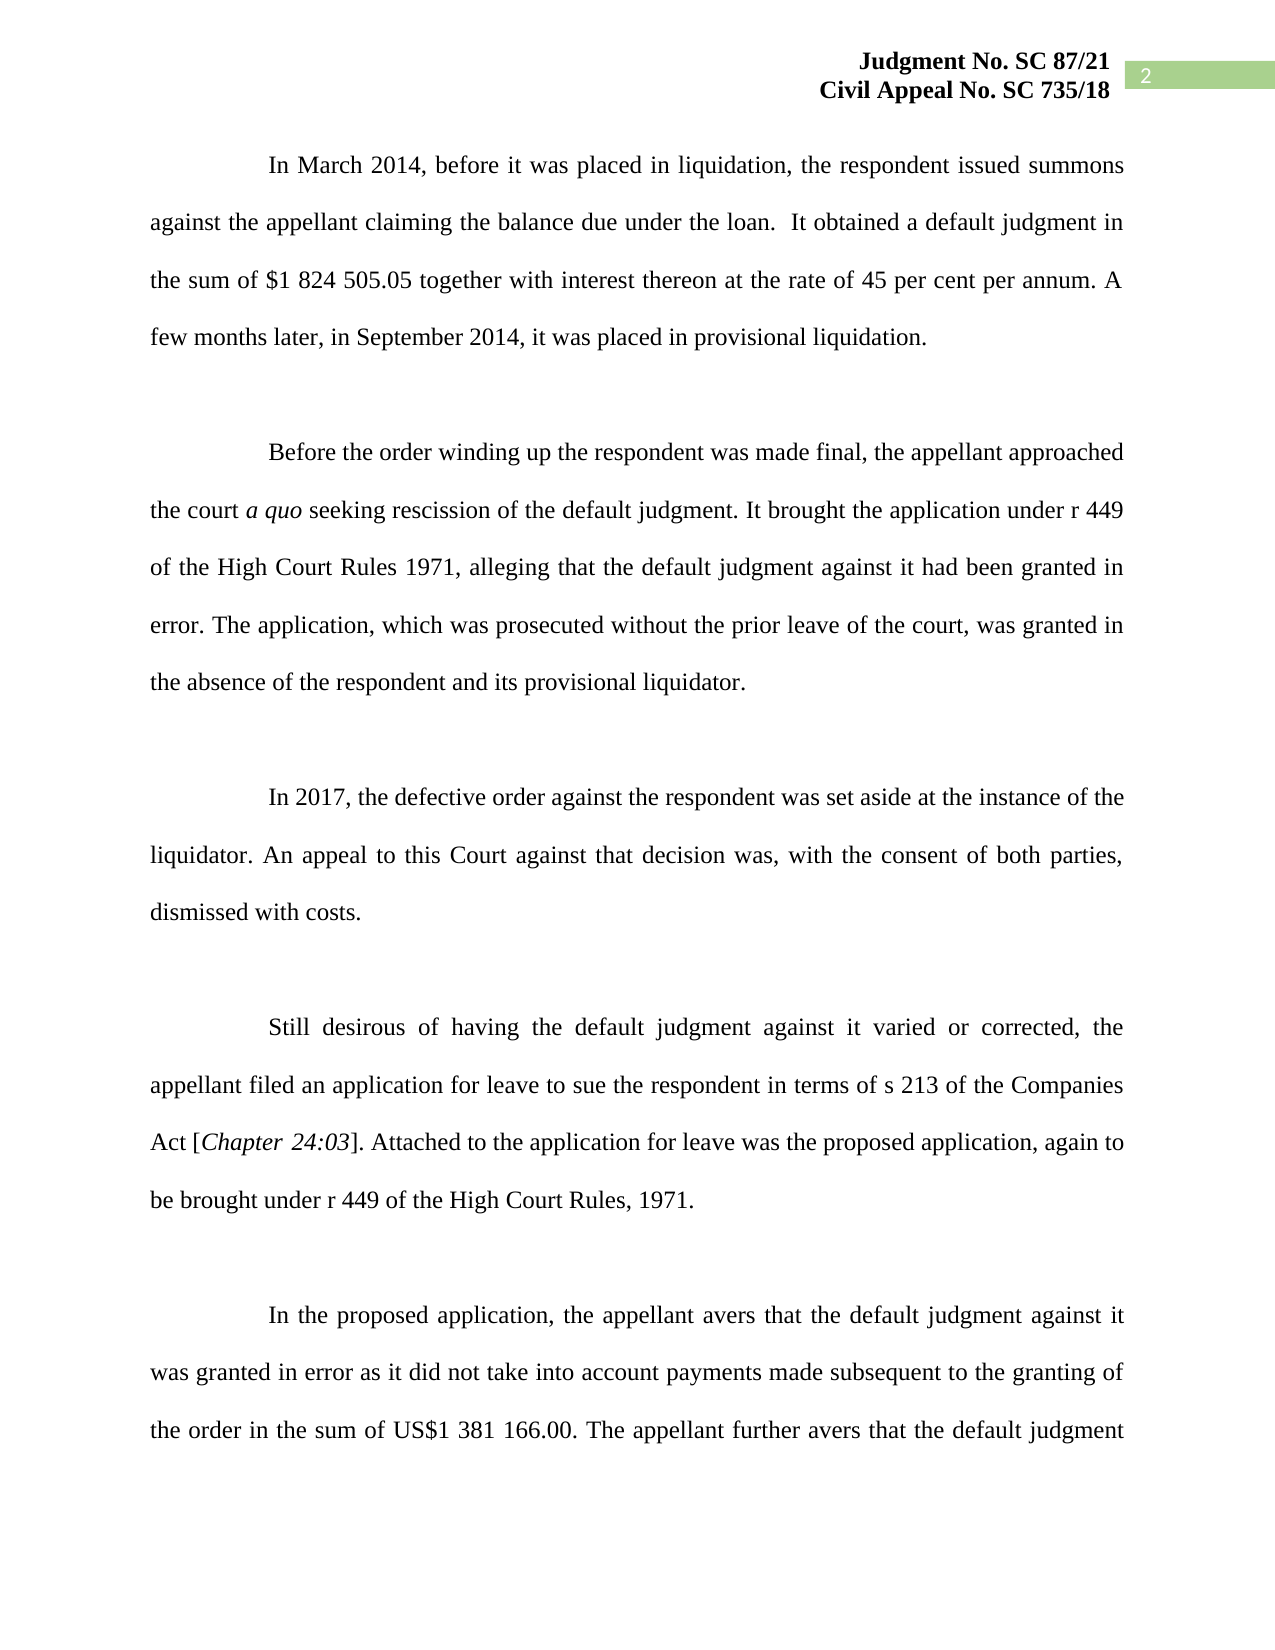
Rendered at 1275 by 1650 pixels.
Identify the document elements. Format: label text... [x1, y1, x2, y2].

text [150, 1300, 1125, 1444]
text In March 2014, before it was placed in liquidation, the respondent issued summons against the appellant claiming the balance due under the loan. It obtained a default judgment in the sum of $1 824 505.05 together with interest thereon at the rate of 45 per cent per annum. A few months later, in September 2014, it was placed in provisional liquidation. [150, 150, 1125, 351]
text In 2017, the defective order against the respondent was set aside at the instance of the liquidator. An appeal to this Court against that decision was, with the consent of both parties, dismissed with costs. [150, 782, 1125, 926]
text Still desirous of having the default judgment against it varied or corrected, the appellant filed an application for leave to sue the respondent in terms of s 213 of the Companies Act [Chapter 24:03]. Attached to the application for leave was the proposed application, again to be brought under r 449 of the High Court Rules, 1971. [150, 1012, 1125, 1214]
text Before the order winding up the respondent was made final, the appellant approached the court a quo seeking rescission of the default judgment. It brought the application under r 449 of the High Court Rules 1971, alleging that the default judgment against it had been granted in error. The application, which was prosecuted without the prior leave of the court, was granted in the absence of the respondent and its provisional liquidator. [150, 437, 1125, 696]
